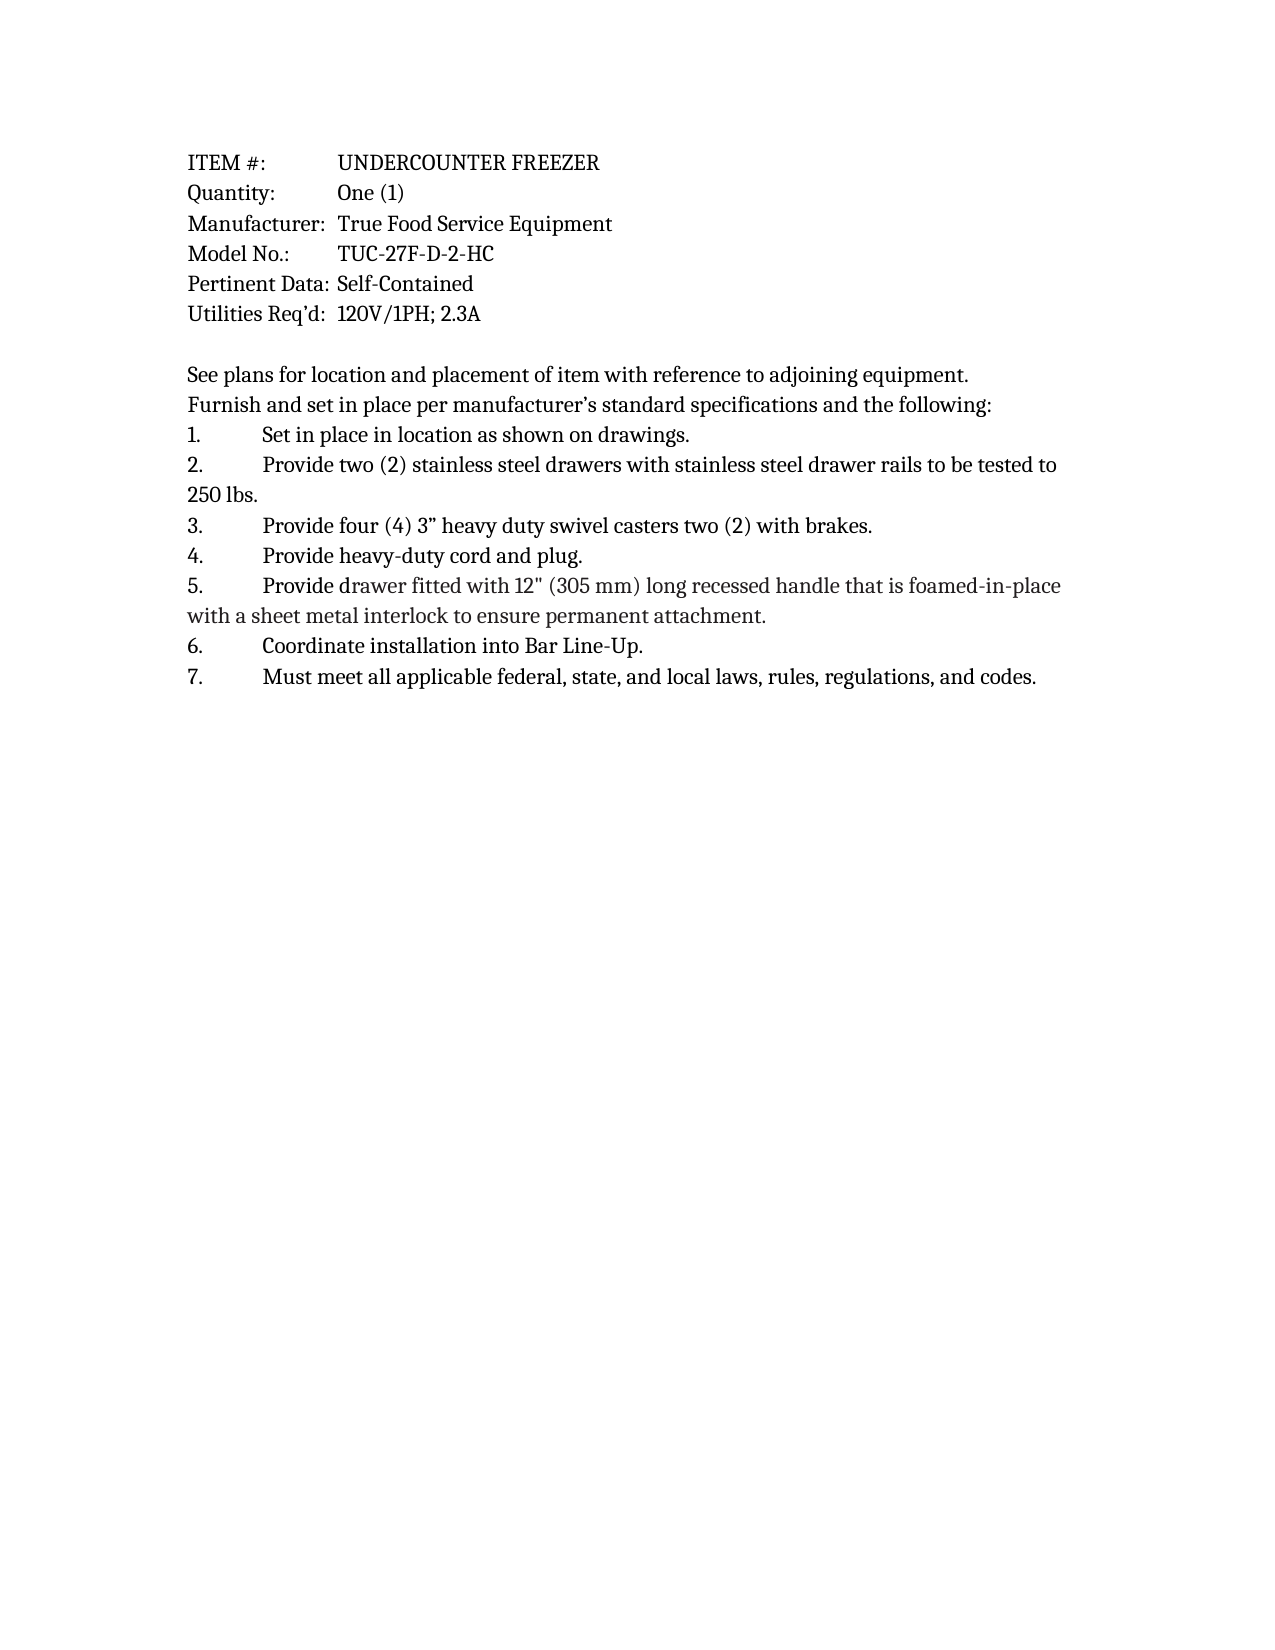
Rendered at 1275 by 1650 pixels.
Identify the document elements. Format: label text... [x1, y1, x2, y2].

text ITEM #: UNDERCOUNTER FREEZER Quantity: One (1) Manufacturer: True Food Service Equipment Model No.: TUC-27F-D-2-HC Pertinent Data: Self-Contained Utilities Req’d: 120V/1PH; 2.3A See plans for location and placement of item with reference to adjoining equipment. Furnish and set in place per manufacturer’s standard specifications and the following: 1. Set in place in location as shown on drawings. 2. Provide two (2) stainless steel drawers with stainless steel drawer rails to be tested to 250 lbs. 3. Provide four (4) 3” heavy duty swivel casters two (2) with brakes. 4. Provide heavy-duty cord and plug. 5. Provide drawer fitted with 12" (305 mm) long recessed handle that is foamed-in-place with a sheet metal interlock to ensure permanent attachment. 6. Coordinate installation into Bar Line-Up. 7. Must meet all applicable federal, state, and local laws, rules, regulations, and codes. [187, 150, 1087, 750]
